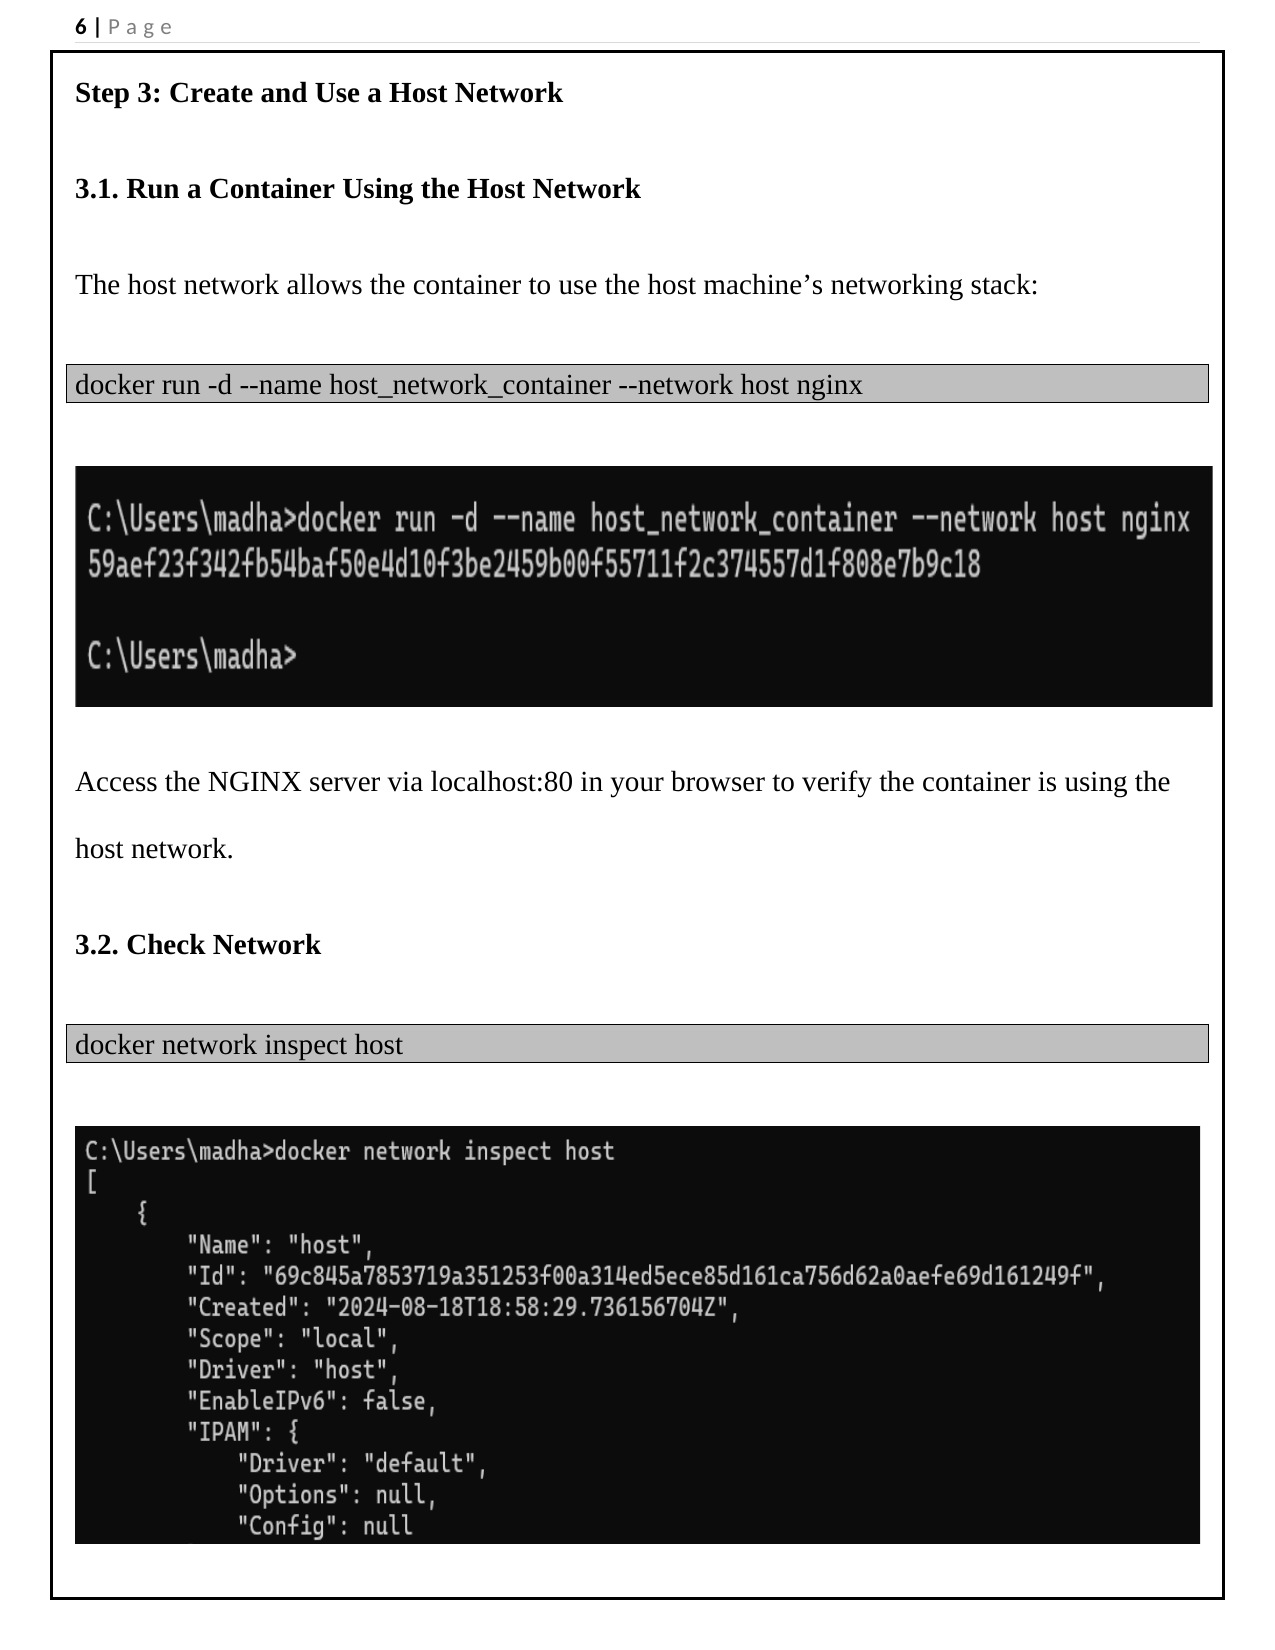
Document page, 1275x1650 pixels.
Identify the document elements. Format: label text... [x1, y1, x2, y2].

picture [75, 1126, 1200, 1544]
text The host network allows the container to use the host machine’s networking stack: [75, 267, 1200, 301]
text Access the NGINX server via localhost:80 in your browser to verify the container is using the host network. [75, 764, 1200, 865]
text Step 3: Create and Use a Host Network [75, 75, 1200, 108]
text docker network inspect host [67, 1025, 1208, 1062]
text 3.1. Run a Container Using the Host Network [75, 171, 1200, 205]
text 3.2. Check Network [75, 927, 1200, 961]
picture [75, 466, 1213, 707]
text docker run -d --name host_network_container --network host nginx [67, 365, 1208, 402]
